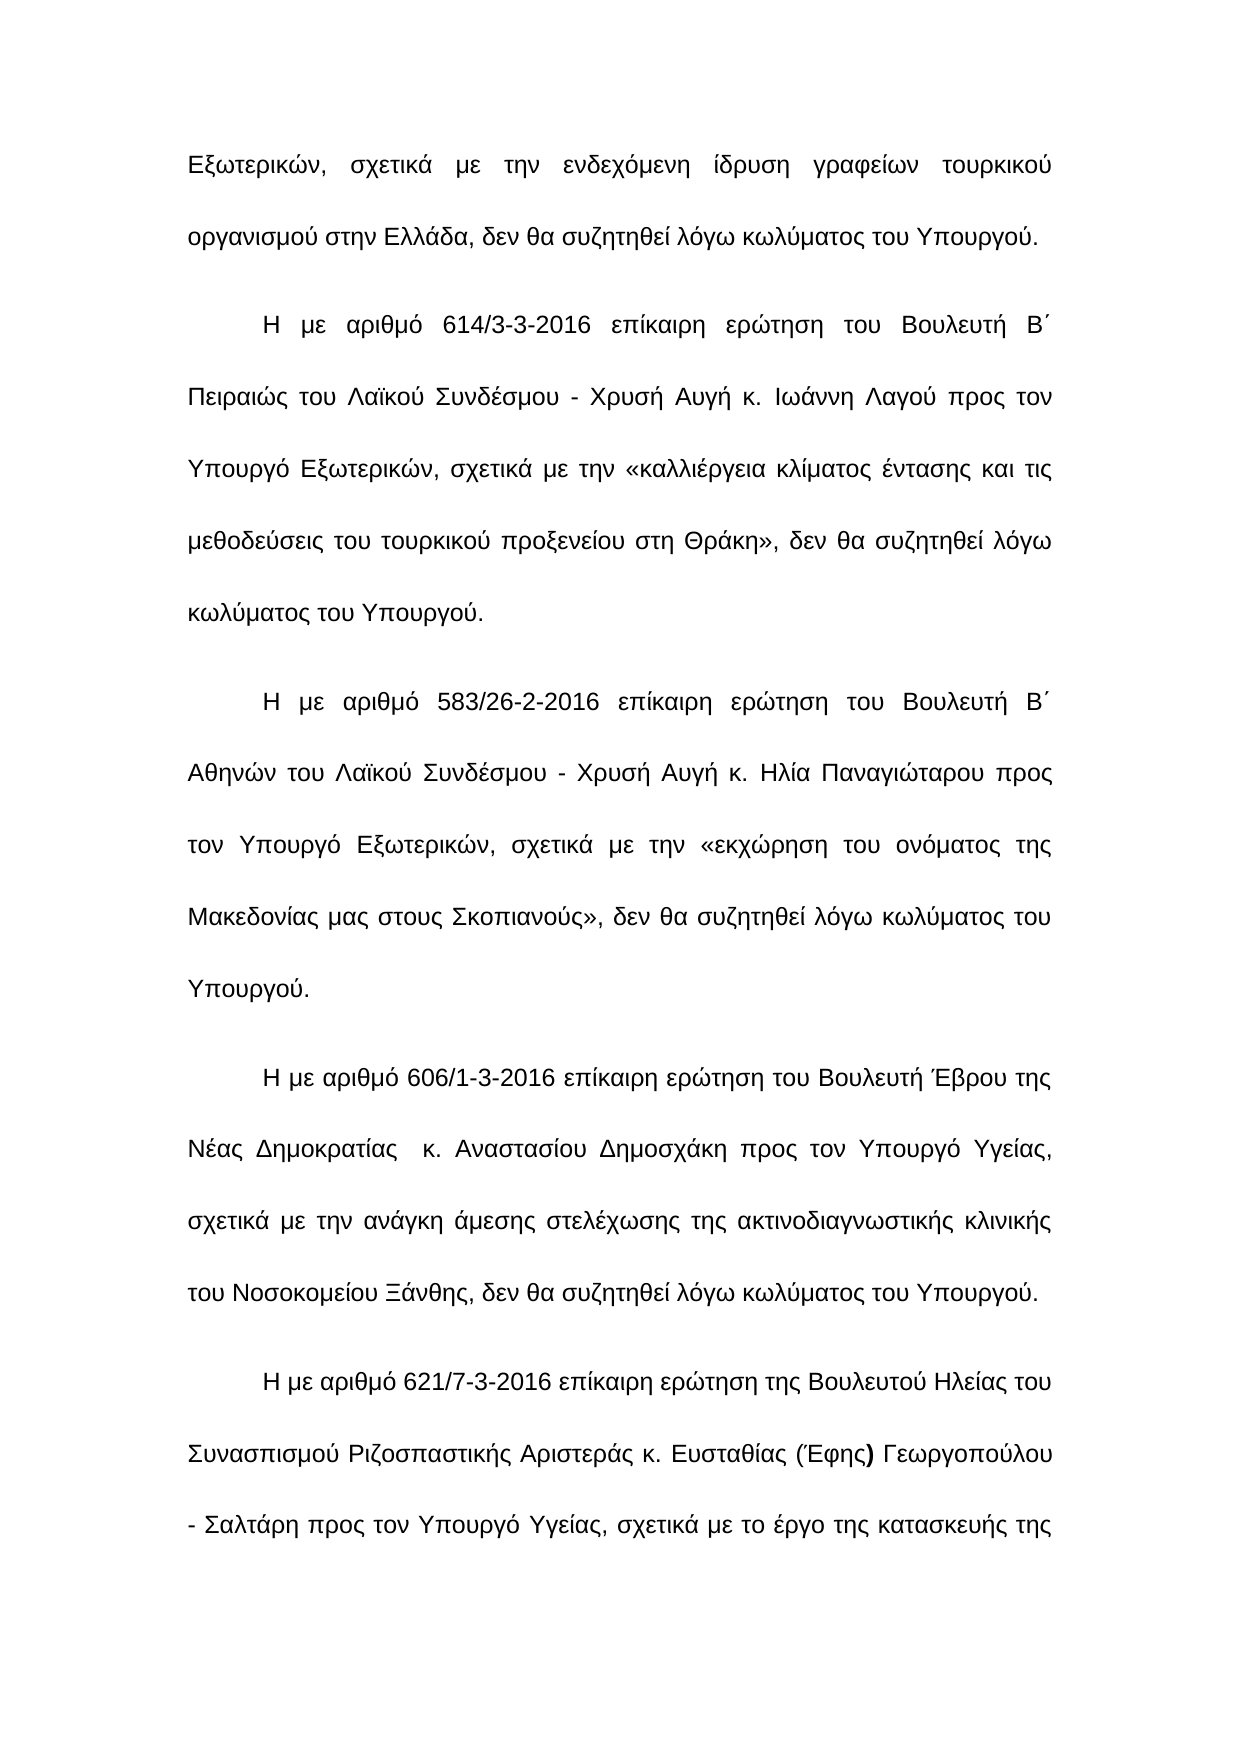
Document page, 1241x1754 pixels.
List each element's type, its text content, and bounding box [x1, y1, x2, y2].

text Η με αριθμό 606/1-3-2016 επίκαιρη ερώτηση του Βουλευτή Έβρου της Νέας Δημοκρατίας κ. Αναστασίου Δημοσχάκη προς τον Υπουργό Υγείας, σχετικά με την ανάγκη άμεσης στελέχωσης της ακτινοδιαγνωστικής κλινικής του Νοσοκομείου Ξάνθης, δεν θα συζητηθεί λόγω κωλύματος του Υπουργού. [187, 1062, 1053, 1307]
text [187, 1367, 1053, 1539]
text Η με αριθμό 583/26-2-2016 επίκαιρη ερώτηση του Βουλευτή Β΄ Αθηνών του Λαϊκού Συνδέσμου - Χρυσή Αυγή κ. Ηλία Παναγιώταρου προς τον Υπουργό Εξωτερικών, σχετικά με την «εκχώρηση του ονόματος της Μακεδονίας μας στους Σκοπιανούς», δεν θα συζητηθεί λόγω κωλύματος του Υπουργού. [187, 686, 1053, 1003]
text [187, 150, 1053, 251]
text Η με αριθμό 614/3-3-2016 επίκαιρη ερώτηση του Βουλευτή Β΄ Πειραιώς του Λαϊκού Συνδέσμου - Χρυσή Αυγή κ. Ιωάννη Λαγού προς τον Υπουργό Εξωτερικών, σχετικά με την «καλλιέργεια κλίματος έντασης και τις μεθοδεύσεις του τουρκικού προξενείου στη Θράκη», δεν θα συζητηθεί λόγω κωλύματος του Υπουργού. [187, 310, 1053, 627]
